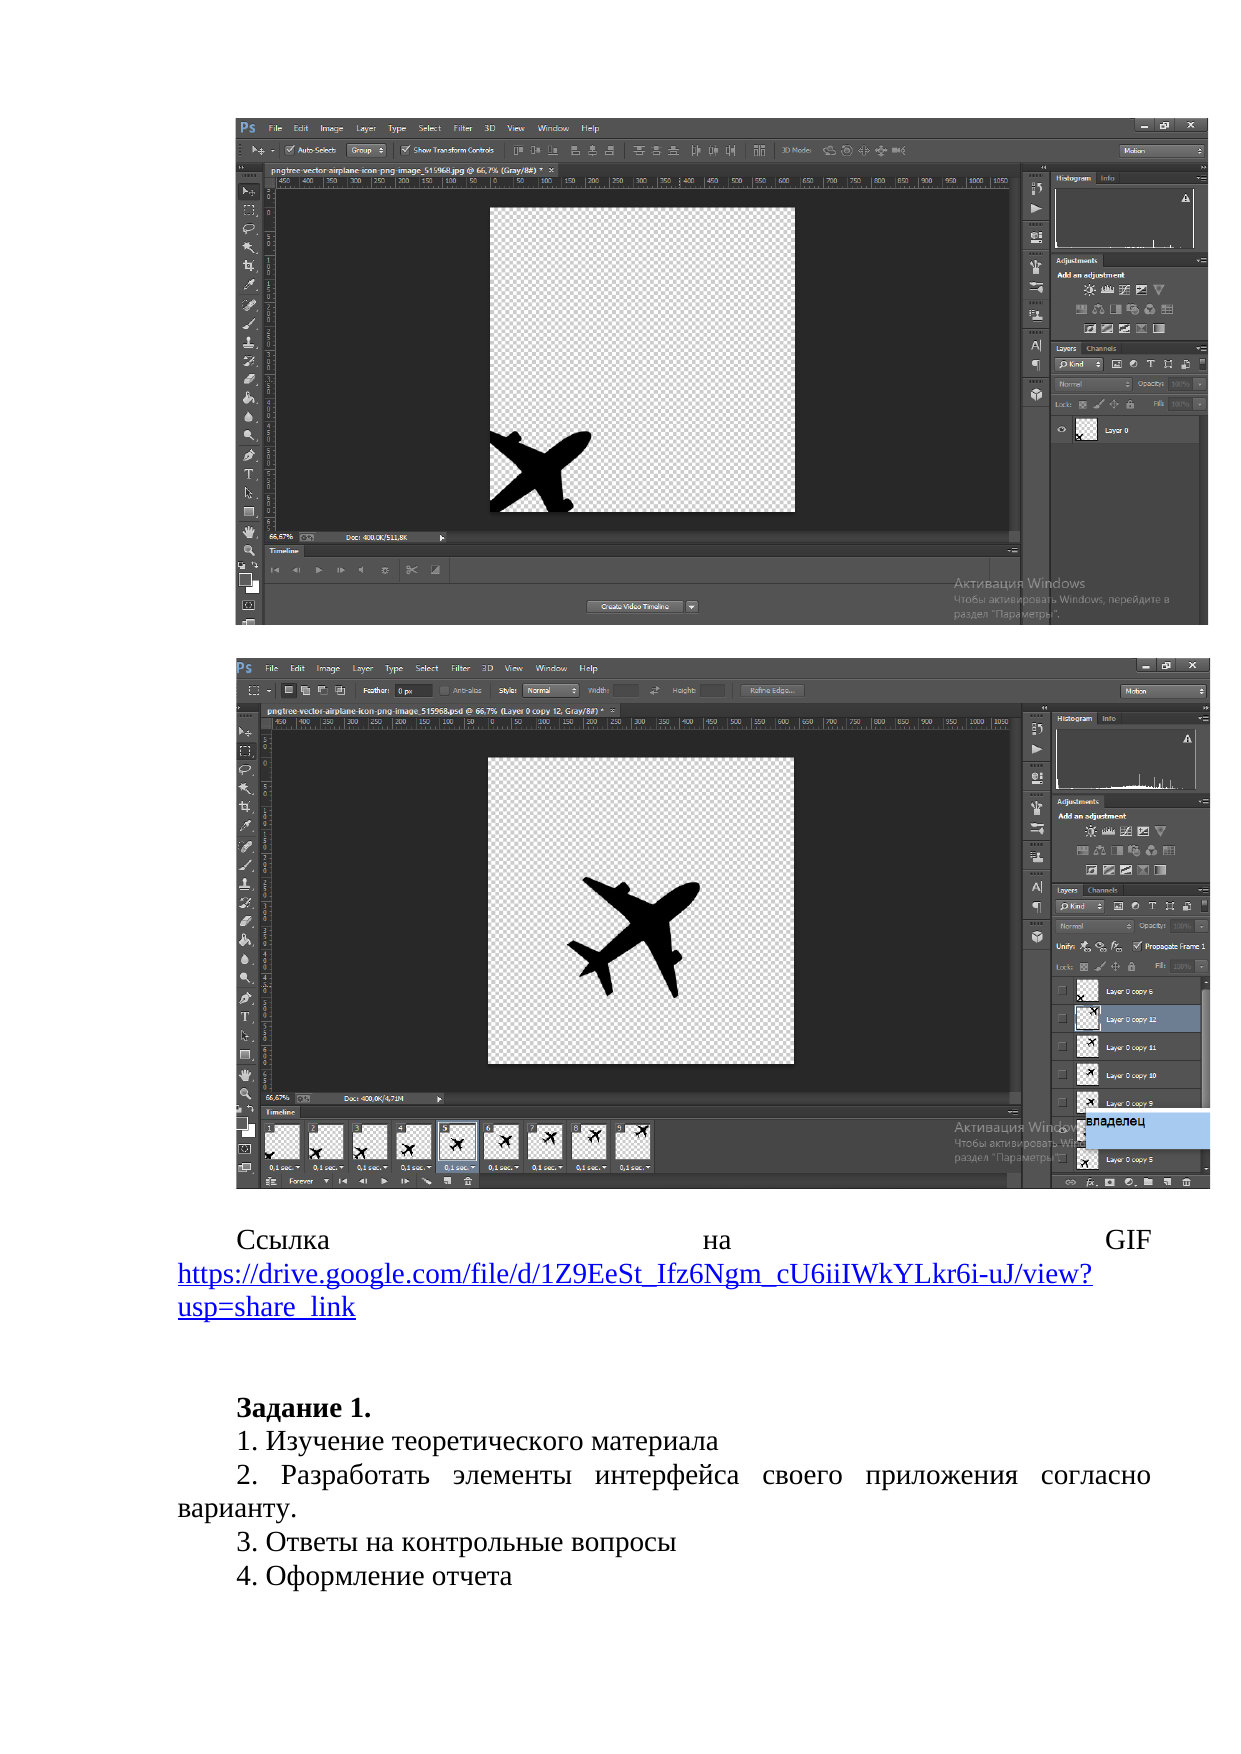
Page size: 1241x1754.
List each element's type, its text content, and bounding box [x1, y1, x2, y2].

text 3. Ответы на контрольные вопросы [177, 1524, 1152, 1558]
text 2. Разработать элементы интерфейса своего приложения согласно варианту. [177, 1457, 1152, 1524]
text 1. Изучение теоретического материала [177, 1423, 1152, 1457]
picture [236, 658, 1211, 1189]
text 4. Оформление отчета [177, 1558, 1152, 1591]
text Задание 1. [177, 1390, 1152, 1423]
picture [235, 118, 1209, 625]
text Ссылка на GIF https://drive.google.com/file/d/1Z9EeSt_Ifz6Ngm_cU6iiIWkYLkr6i-uJ/view?usp=share_link [177, 1222, 1152, 1323]
